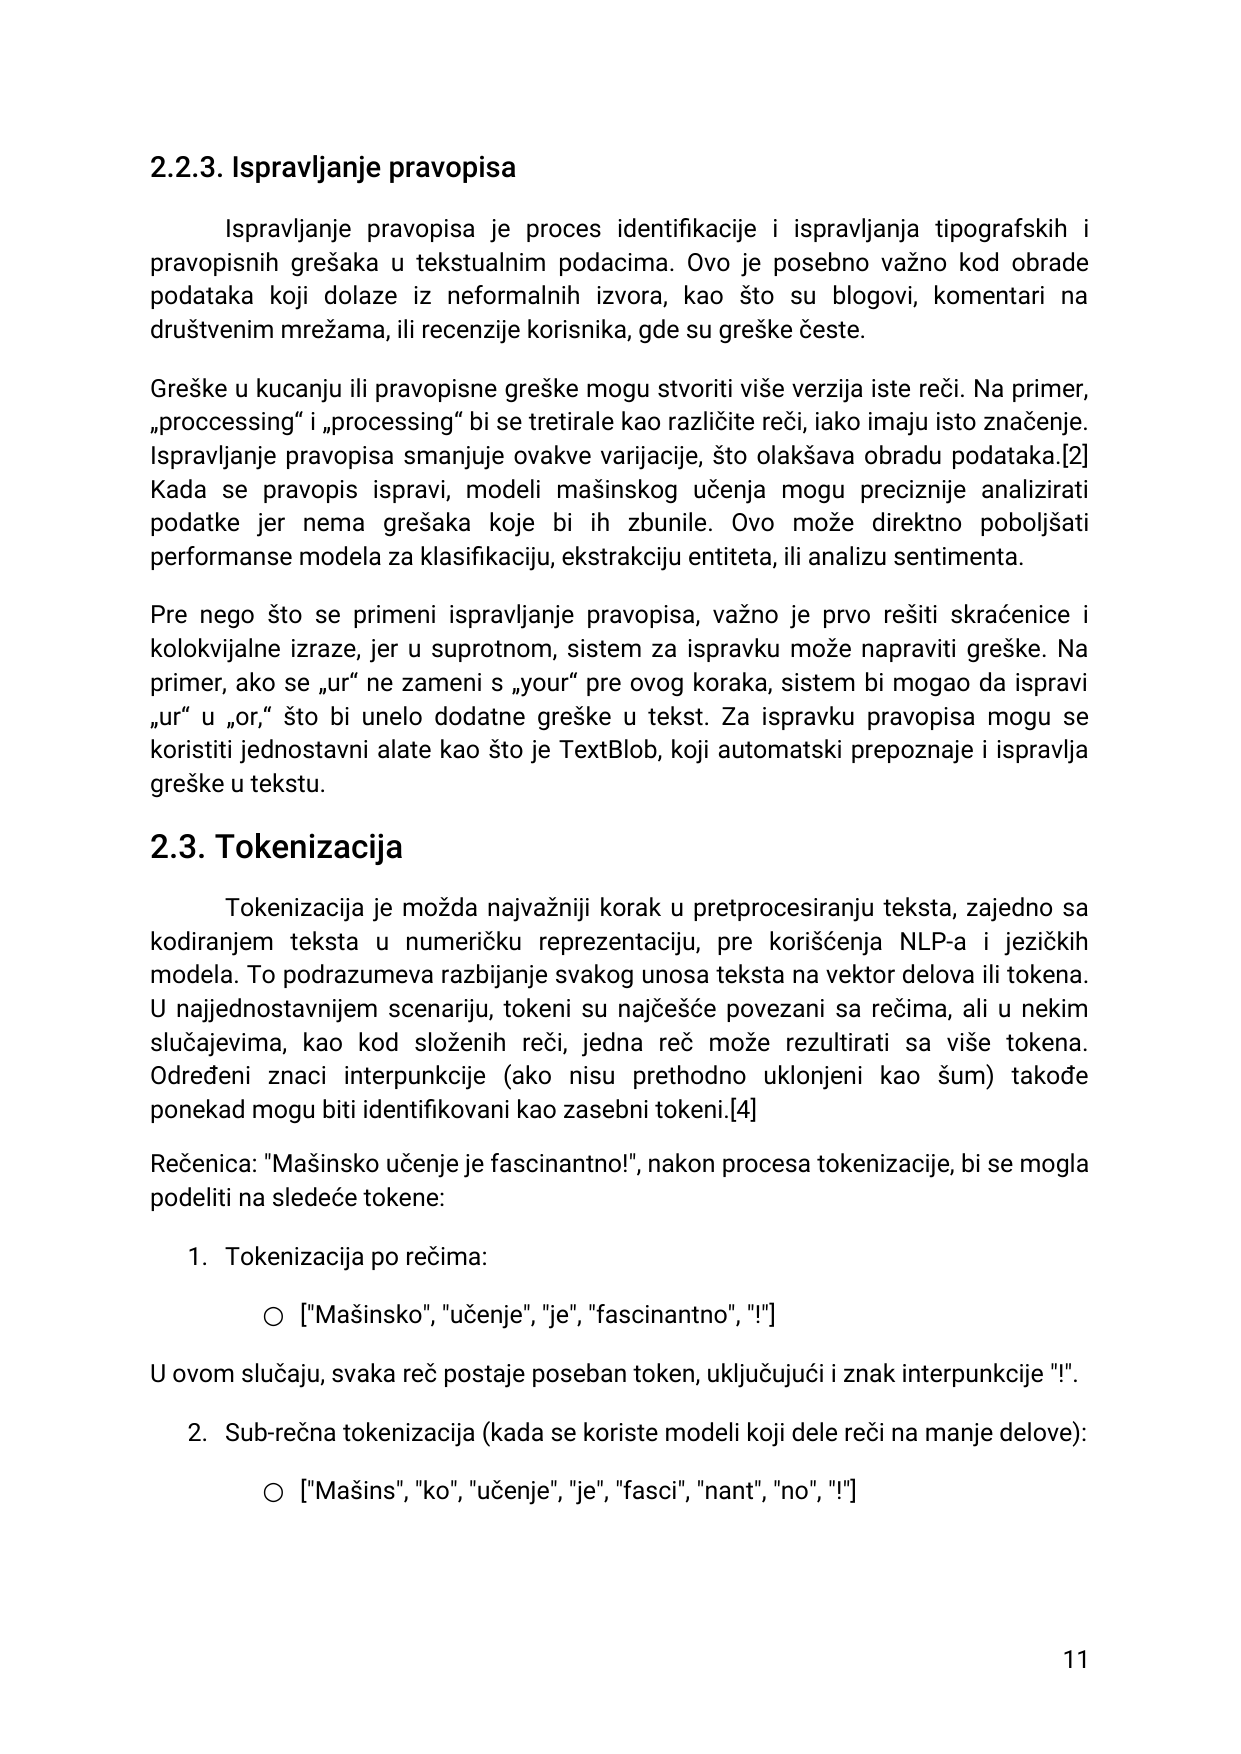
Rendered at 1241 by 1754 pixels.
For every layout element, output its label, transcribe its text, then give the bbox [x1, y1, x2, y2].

text U ovom slučaju, svaka reč postaje poseban token, uključujući i znak interpunkcije "!". [150, 1359, 1090, 1388]
list ["Mašinsko", "učenje", "je", "fascinantno", "!"] [262, 1301, 1090, 1330]
text Tokenizacija je možda najvažniji korak u pretprocesiranju teksta, zajedno sa kodiranjem teksta u numeričku reprezentaciju, pre korišćenja NLP-a i jezičkih modela. To podrazumeva razbijanje svakog unosa teksta na vektor delova ili tokena. U najjednostavnijem scenariju, tokeni su najčešće povezani sa rečima, ali u nekim slučajevima, kao kod složenih reči, jedna reč može rezultirati sa više tokena. Određeni znaci interpunkcije (ako nisu prethodno uklonjeni kao šum) takođe ponekad mogu biti identifikovani kao zasebni tokeni.[4] [150, 893, 1090, 1124]
text Greške u kucanju ili pravopisne greške mogu stvoriti više verzija iste reči. Na primer, „proccessing“ i „processing“ bi se tretirale kao različite reči, iako imaju isto značenje. Ispravljanje pravopisa smanjuje ovakve varijacije, što olakšava obradu podataka.[2] Kada se pravopis ispravi, modeli mašinskog učenja mogu preciznije analizirati podatke jer nema grešaka koje bi ih zbunile. Ovo može direktno poboljšati performanse modela za klasifikaciju, ekstrakciju entiteta, ili analizu sentimenta. [150, 374, 1090, 571]
subtitle 2.2.3. Ispravljanje pravopisa [150, 150, 1090, 184]
list Tokenizacija po rečima: [187, 1242, 1090, 1271]
list ["Mašins", "ko", "učenje", "je", "fasci", "nant", "no", "!"] [262, 1477, 1090, 1506]
text Pre nego što se primeni ispravljanje pravopisa, važno je prvo rešiti skraćenice i kolokvijalne izraze, jer u suprotnom, sistem za ispravku može napraviti greške. Na primer, ako se „ur“ ne zameni s „your“ pre ovog koraka, sistem bi mogao da ispravi „ur“ u „or,“ što bi unelo dodatne greške u tekst. Za ispravku pravopisa mogu se koristiti jednostavni alate kao što je TextBlob, koji automatski prepoznaje i ispravlja greške u tekstu. [150, 601, 1090, 798]
text Rečenica: "Mašinsko učenje je fascinantno!", nakon procesa tokenizacije, bi se mogla podeliti na sledeće tokene: [150, 1150, 1090, 1213]
text Ispravljanje pravopisa je proces identifikacije i ispravljanja tipografskih i pravopisnih grešaka u tekstualnim podacima. Ovo je posebno važno kod obrade podataka koji dolaze iz neformalnih izvora, kao što su blogovi, komentari na društvenim mrežama, ili recenzije korisnika, gde su greške česte. [150, 214, 1090, 344]
subtitle 2.3. Tokenizacija [150, 828, 1090, 867]
list Sub-rečna tokenizacija (kada se koriste modeli koji dele reči na manje delove): [187, 1418, 1090, 1447]
